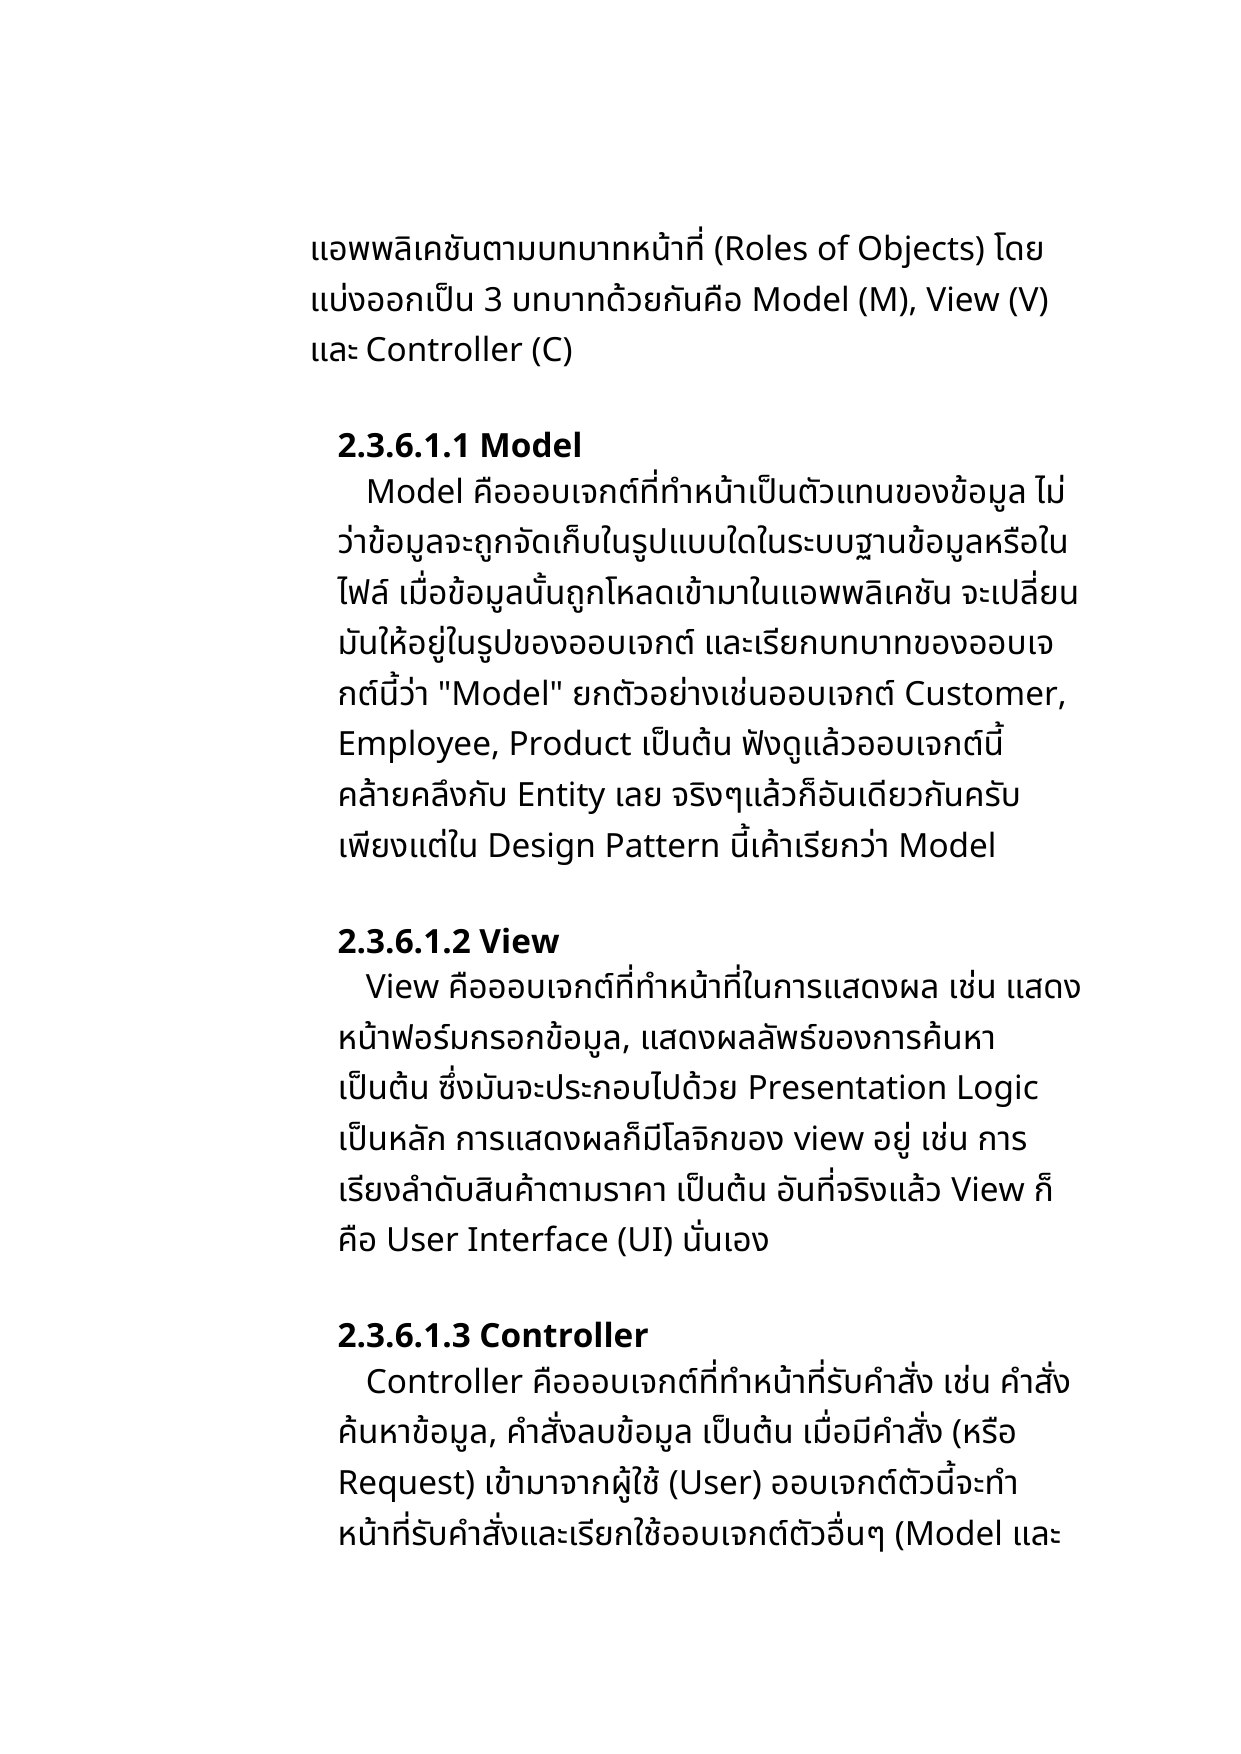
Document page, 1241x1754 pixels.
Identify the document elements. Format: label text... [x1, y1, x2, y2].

text 2.3.6.1.3 Controller [309, 1312, 1090, 1357]
text Model คือออบเจกต์ที่ทำหน้าเป็นตัวแทนของข้อมูล ไม่ว่าข้อมูลจะถูกจัดเก็บในรูปแบบใดในระบบฐานข้อมูลหรือในไฟล์ เมื่อข้อมูลนั้นถูกโหลดเข้ามาในแอพพลิเคชัน จะเปลี่ยนมันให้อยู่ในรูปของออบเจกต์ และเรียกบทบาทของออบเจกต์นี้ว่า "Model" ยกตัวอย่างเช่นออบเจกต์ Customer, Employee, Product เป็นต้น ฟังดูแล้วออบเจกต์นี้คล้ายคลึงกับ Entity เลย จริงๆแล้วก็อันเดียวกันครับ เพียงแต่ใน Design Pattern นี้เค้าเรียกว่า Model [337, 468, 1090, 872]
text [337, 1357, 1090, 1560]
text 2.3.6.1.1 Model [337, 422, 1090, 468]
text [309, 225, 1090, 377]
text View คือออบเจกต์ที่ทำหน้าที่ในการแสดงผล เช่น แสดงหน้าฟอร์มกรอกข้อมูล, แสดงผลลัพธ์ของการค้นหา เป็นต้น ซึ่งมันจะประกอบไปด้วย Presentation Logic เป็นหลัก การแสดงผลก็มีโลจิกของ view อยู่ เช่น การเรียงลำดับสินค้าตามราคา เป็นต้น อันที่จริงแล้ว View ก็คือ User Interface (UI) นั่นเอง [337, 963, 1090, 1267]
text 2.3.6.1.2 View [309, 917, 1090, 963]
